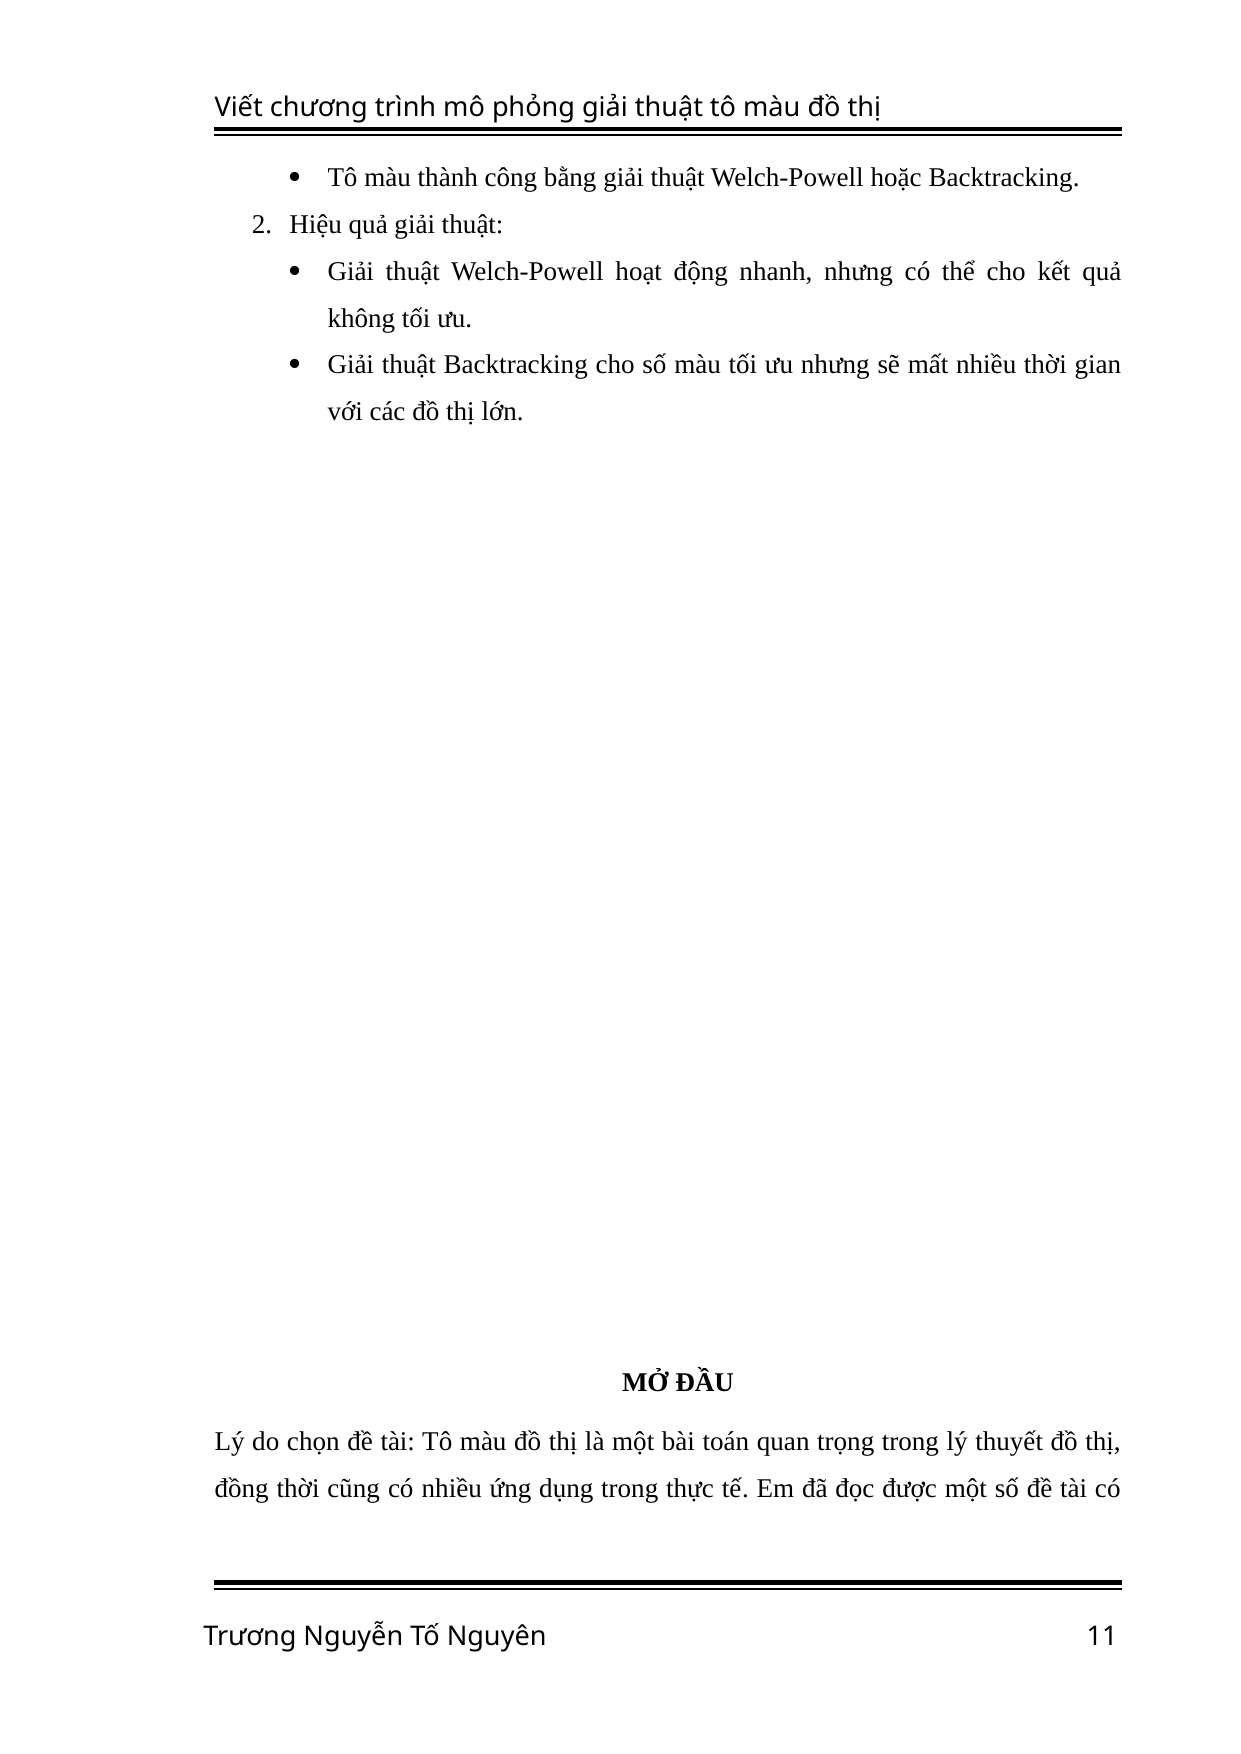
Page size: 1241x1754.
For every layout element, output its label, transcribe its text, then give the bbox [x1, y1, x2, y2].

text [177, 1425, 1122, 1503]
list Giải thuật Welch-Powell hoạt động nhanh, nhưng có thể cho kết quả không tối ưu. [290, 255, 1122, 333]
list Giải thuật Backtracking cho số màu tối ưu nhưng sẽ mất nhiều thời gian với các đồ thị lớn. [290, 348, 1122, 426]
list Hiệu quả giải thuật: [252, 208, 1122, 239]
list Tô màu thành công bằng giải thuật Welch-Powell hoặc Backtracking. [290, 162, 1122, 193]
subtitle MỞ ĐẦU [233, 1366, 1122, 1397]
